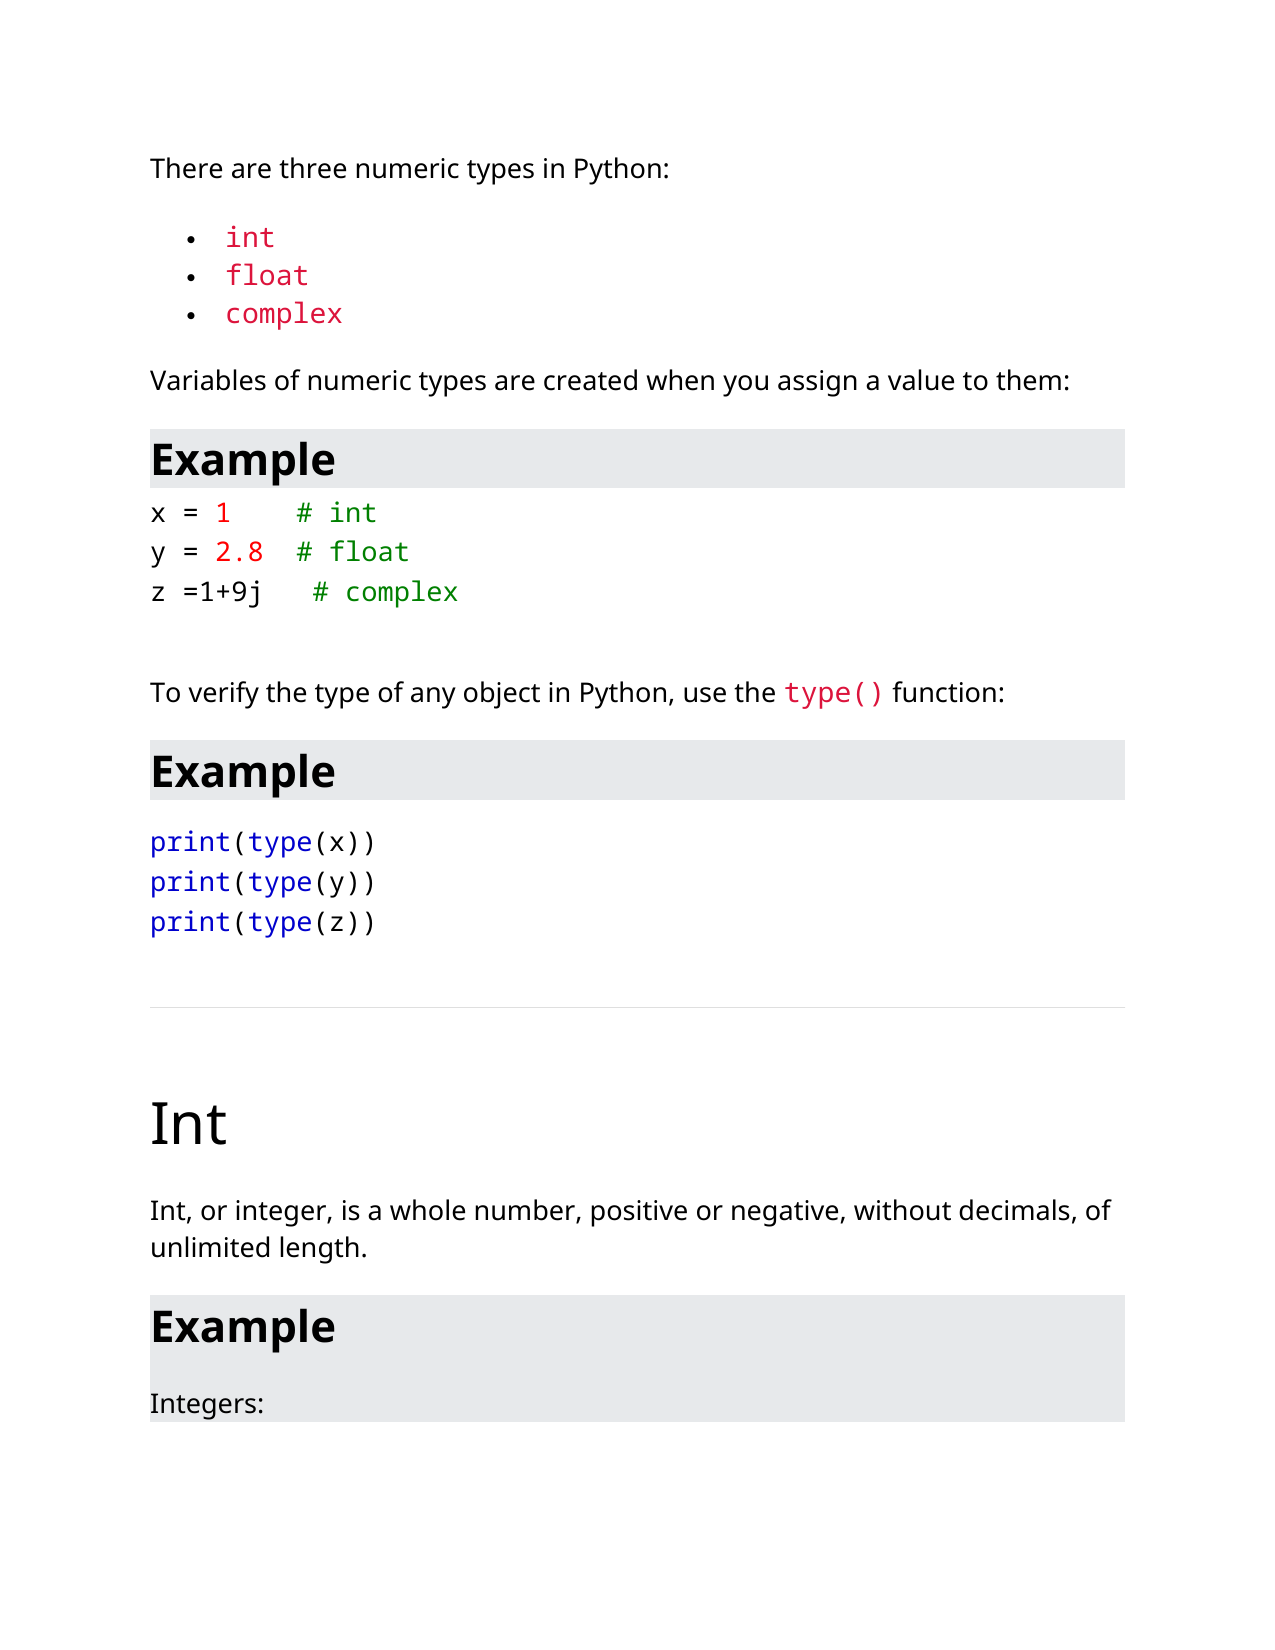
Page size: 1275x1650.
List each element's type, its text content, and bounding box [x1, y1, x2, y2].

subtitle Example [150, 429, 1125, 488]
text print(type(x)) print(type(y)) print(type(z)) [150, 822, 1125, 969]
text Int, or integer, is a whole number, positive or negative, without decimals, of unlimited length. [150, 1192, 1125, 1265]
list int [187, 217, 1125, 255]
text There are three numeric types in Python: [150, 150, 1125, 187]
text To verify the type of any object in Python, use the type() function: [150, 672, 1125, 710]
list float [187, 255, 1125, 293]
text Integers: [150, 1385, 1125, 1422]
subtitle Example [150, 740, 1125, 800]
text x = 1 # int y = 2.8 # float z =1+9j # complex [150, 493, 1125, 640]
subtitle Example [150, 1295, 1125, 1355]
subtitle Int [150, 1082, 1125, 1162]
text Variables of numeric types are created when you assign a value to them: [150, 362, 1125, 399]
list complex [187, 293, 1125, 332]
